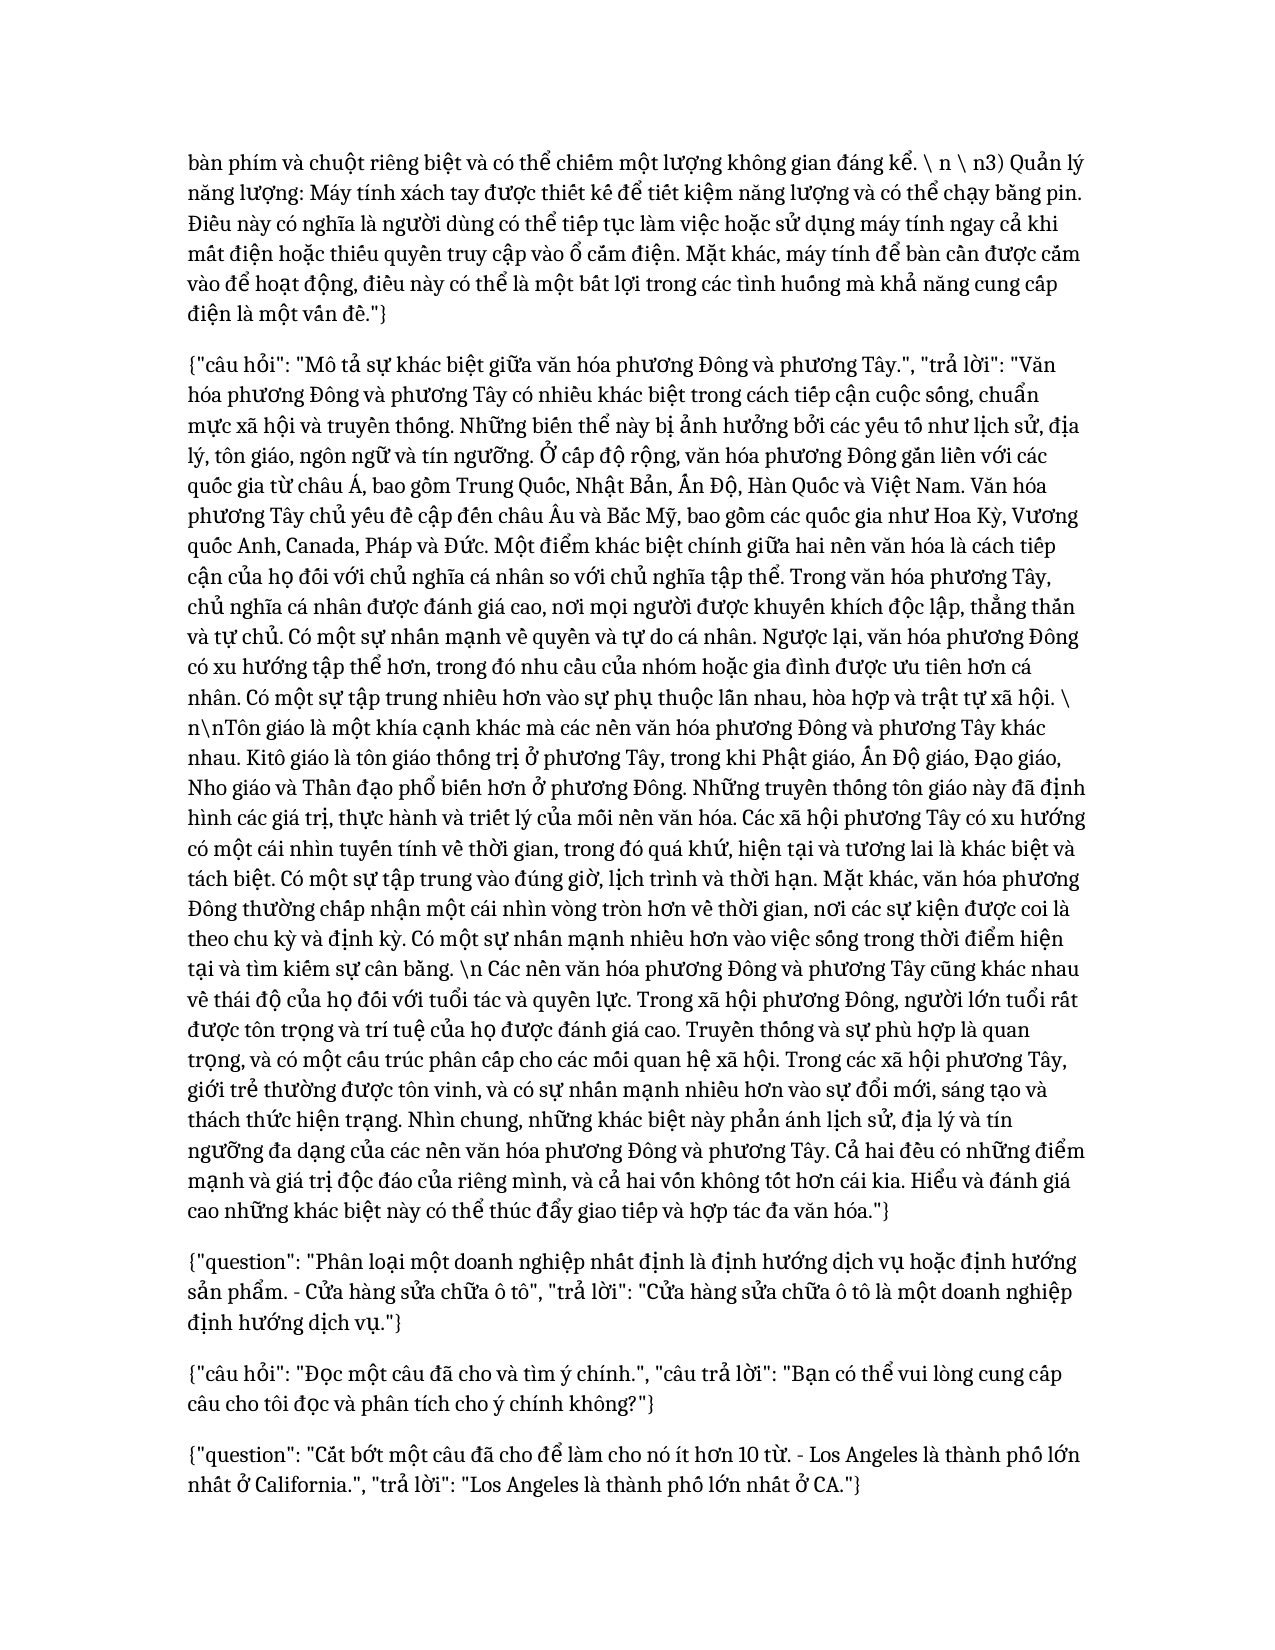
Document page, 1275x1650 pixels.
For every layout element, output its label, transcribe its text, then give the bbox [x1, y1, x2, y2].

text {"câu hỏi": "Đọc một câu đã cho và tìm ý chính.", "câu trả lời": "Bạn có thể vui lòng cung cấp câu cho tôi đọc và phân tích cho ý chính không?"} [187, 1360, 1087, 1417]
text {"question": "Cắt bớt một câu đã cho để làm cho nó ít hơn 10 từ. - Los Angeles là thành phố lớn nhất ở California.", "trả lời": "Los Angeles là thành phố lớn nhất ở CA."} [187, 1442, 1087, 1498]
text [187, 150, 1087, 327]
text {"question": "Phân loại một doanh nghiệp nhất định là định hướng dịch vụ hoặc định hướng sản phẩm. - Cửa hàng sửa chữa ô tô", "trả lời": "Cửa hàng sửa chữa ô tô là một doanh nghiệp định hướng dịch vụ."} [187, 1249, 1087, 1336]
text {"câu hỏi": "Mô tả sự khác biệt giữa văn hóa phương Đông và phương Tây.", "trả lời": "Văn hóa phương Đông và phương Tây có nhiều khác biệt trong cách tiếp cận cuộc sống, chuẩn mực xã hội và truyền thống. Những biến thể này bị ảnh hưởng bởi các yếu tố như lịch sử, địa lý, tôn giáo, ngôn ngữ và tín ngưỡng. Ở cấp độ rộng, văn hóa phương Đông gắn liền với các quốc gia từ châu Á, bao gồm Trung Quốc, Nhật Bản, Ấn Độ, Hàn Quốc và Việt Nam. Văn hóa phương Tây chủ yếu đề cập đến châu Âu và Bắc Mỹ, bao gồm các quốc gia như Hoa Kỳ, Vương quốc Anh, Canada, Pháp và Đức. Một điểm khác biệt chính giữa hai nền văn hóa là cách tiếp cận của họ đối với chủ nghĩa cá nhân so với chủ nghĩa tập thể. Trong văn hóa phương Tây, chủ nghĩa cá nhân được đánh giá cao, nơi mọi người được khuyến khích độc lập, thẳng thắn và tự chủ. Có một sự nhấn mạnh về quyền và tự do cá nhân. Ngược lại, văn hóa phương Đông có xu hướng tập thể hơn, trong đó nhu cầu của nhóm hoặc gia đình được ưu tiên hơn cá nhân. Có một sự tập trung nhiều hơn vào sự phụ thuộc lẫn nhau, hòa hợp và trật tự xã hội. \n\nTôn giáo là một khía cạnh khác mà các nền văn hóa phương Đông và phương Tây khác nhau. Kitô giáo là tôn giáo thống trị ở phương Tây, trong khi Phật giáo, Ấn Độ giáo, Đạo giáo, Nho giáo và Thần đạo phổ biến hơn ở phương Đông. Những truyền thống tôn giáo này đã định hình các giá trị, thực hành và triết lý của mỗi nền văn hóa. Các xã hội phương Tây có xu hướng có một cái nhìn tuyến tính về thời gian, trong đó quá khứ, hiện tại và tương lai là khác biệt và tách biệt. Có một sự tập trung vào đúng giờ, lịch trình và thời hạn. Mặt khác, văn hóa phương Đông thường chấp nhận một cái nhìn vòng tròn hơn về thời gian, nơi các sự kiện được coi là theo chu kỳ và định kỳ. Có một sự nhấn mạnh nhiều hơn vào việc sống trong thời điểm hiện tại và tìm kiếm sự cân bằng. \n Các nền văn hóa phương Đông và phương Tây cũng khác nhau về thái độ của họ đối với tuổi tác và quyền lực. Trong xã hội phương Đông, người lớn tuổi rất được tôn trọng và trí tuệ của họ được đánh giá cao. Truyền thống và sự phù hợp là quan trọng, và có một cấu trúc phân cấp cho các mối quan hệ xã hội. Trong các xã hội phương Tây, giới trẻ thường được tôn vinh, và có sự nhấn mạnh nhiều hơn vào sự đổi mới, sáng tạo và thách thức hiện trạng. Nhìn chung, những khác biệt này phản ánh lịch sử, địa lý và tín ngưỡng đa dạng của các nền văn hóa phương Đông và phương Tây. Cả hai đều có những điểm mạnh và giá trị độc đáo của riêng mình, và cả hai vốn không tốt hơn cái kia. Hiểu và đánh giá cao những khác biệt này có thể thúc đẩy giao tiếp và hợp tác đa văn hóa."} [187, 352, 1087, 1224]
